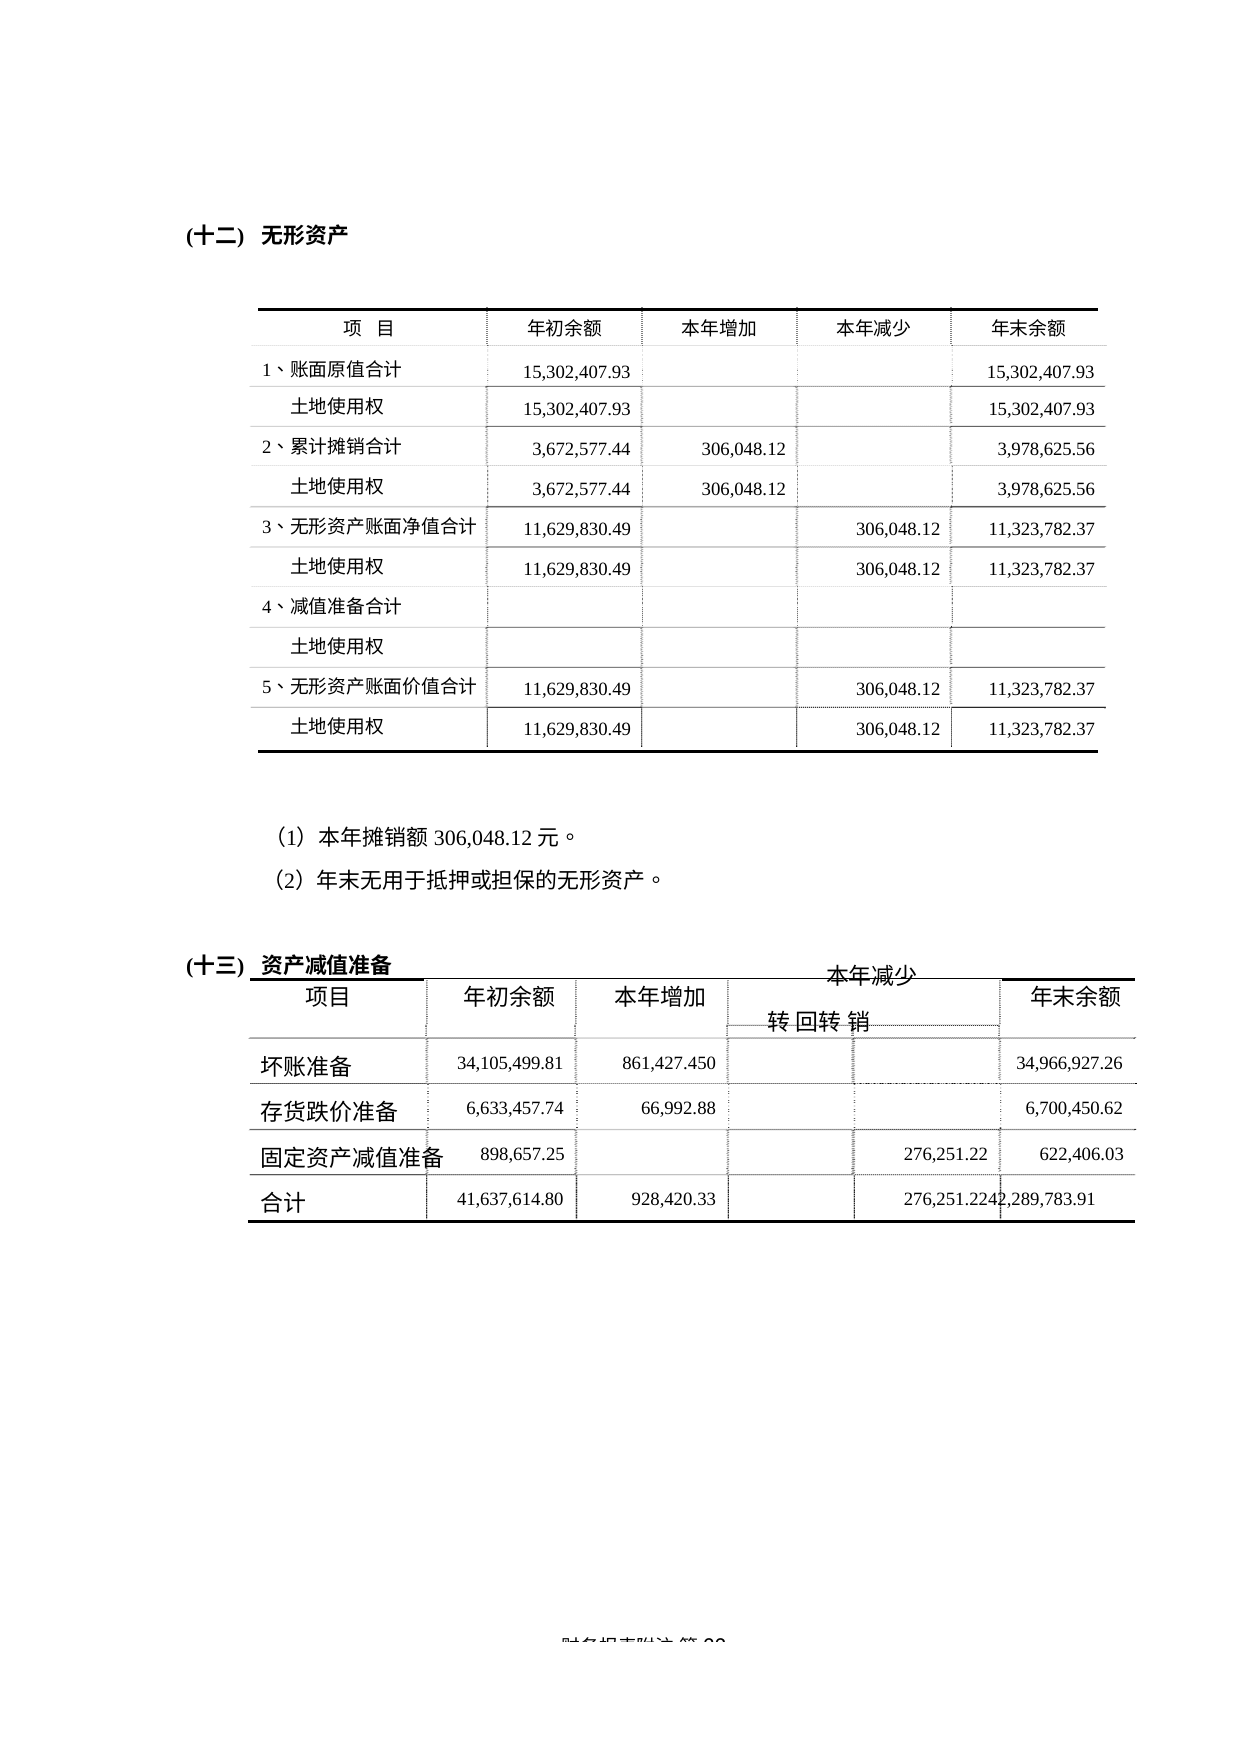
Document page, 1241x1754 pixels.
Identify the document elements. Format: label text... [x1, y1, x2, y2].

picture [248, 344, 1108, 747]
subtitle (十三) 资产减值准备 [186, 950, 1106, 980]
subtitle (十二) 无形资产 [186, 220, 1106, 250]
picture [247, 980, 1138, 1220]
text （1）本年摊销额 306,048.12 元。 [264, 822, 1106, 852]
text （2）年末无用于抵押或担保的无形资产。 [262, 865, 1106, 895]
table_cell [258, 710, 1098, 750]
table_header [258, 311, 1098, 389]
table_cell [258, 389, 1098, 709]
